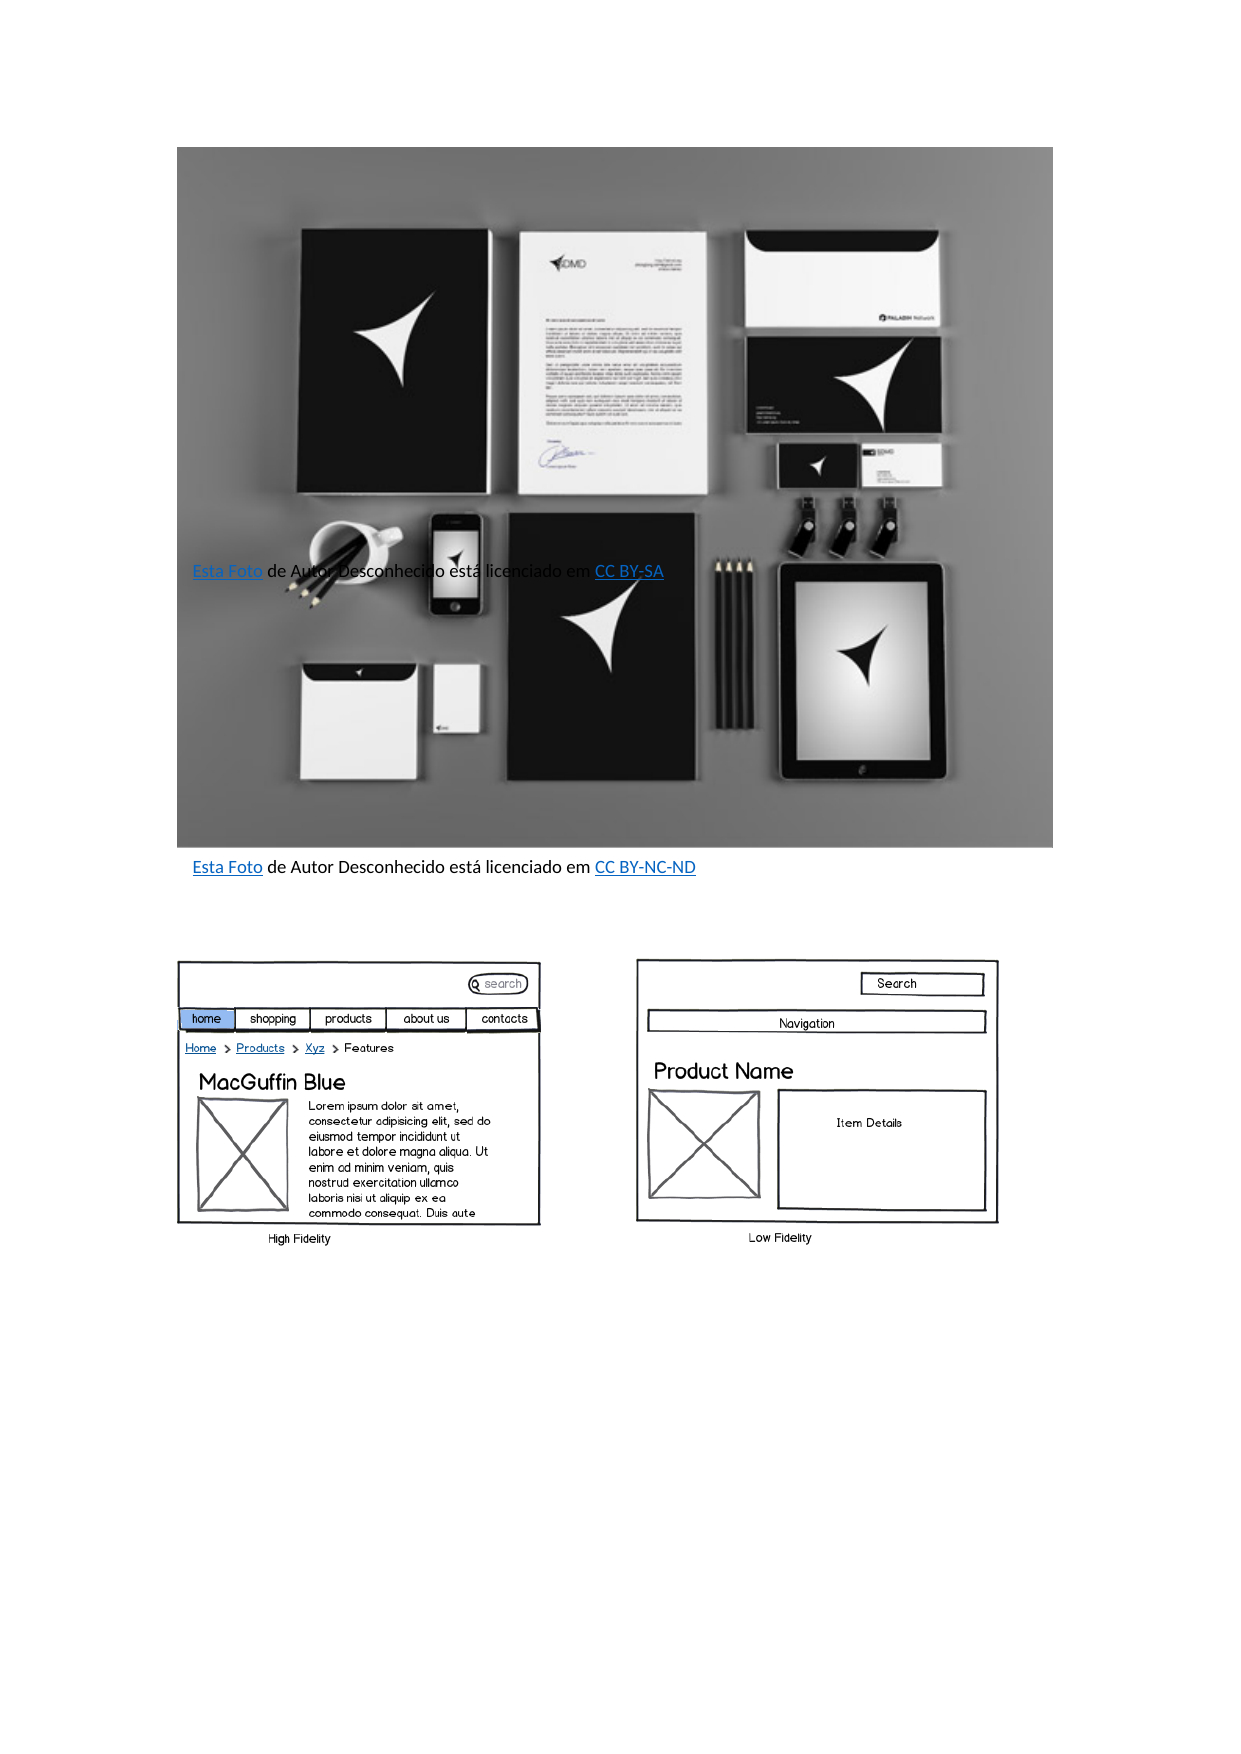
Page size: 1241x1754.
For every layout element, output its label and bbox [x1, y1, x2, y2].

picture [177, 958, 1064, 1363]
picture [177, 147, 1053, 847]
